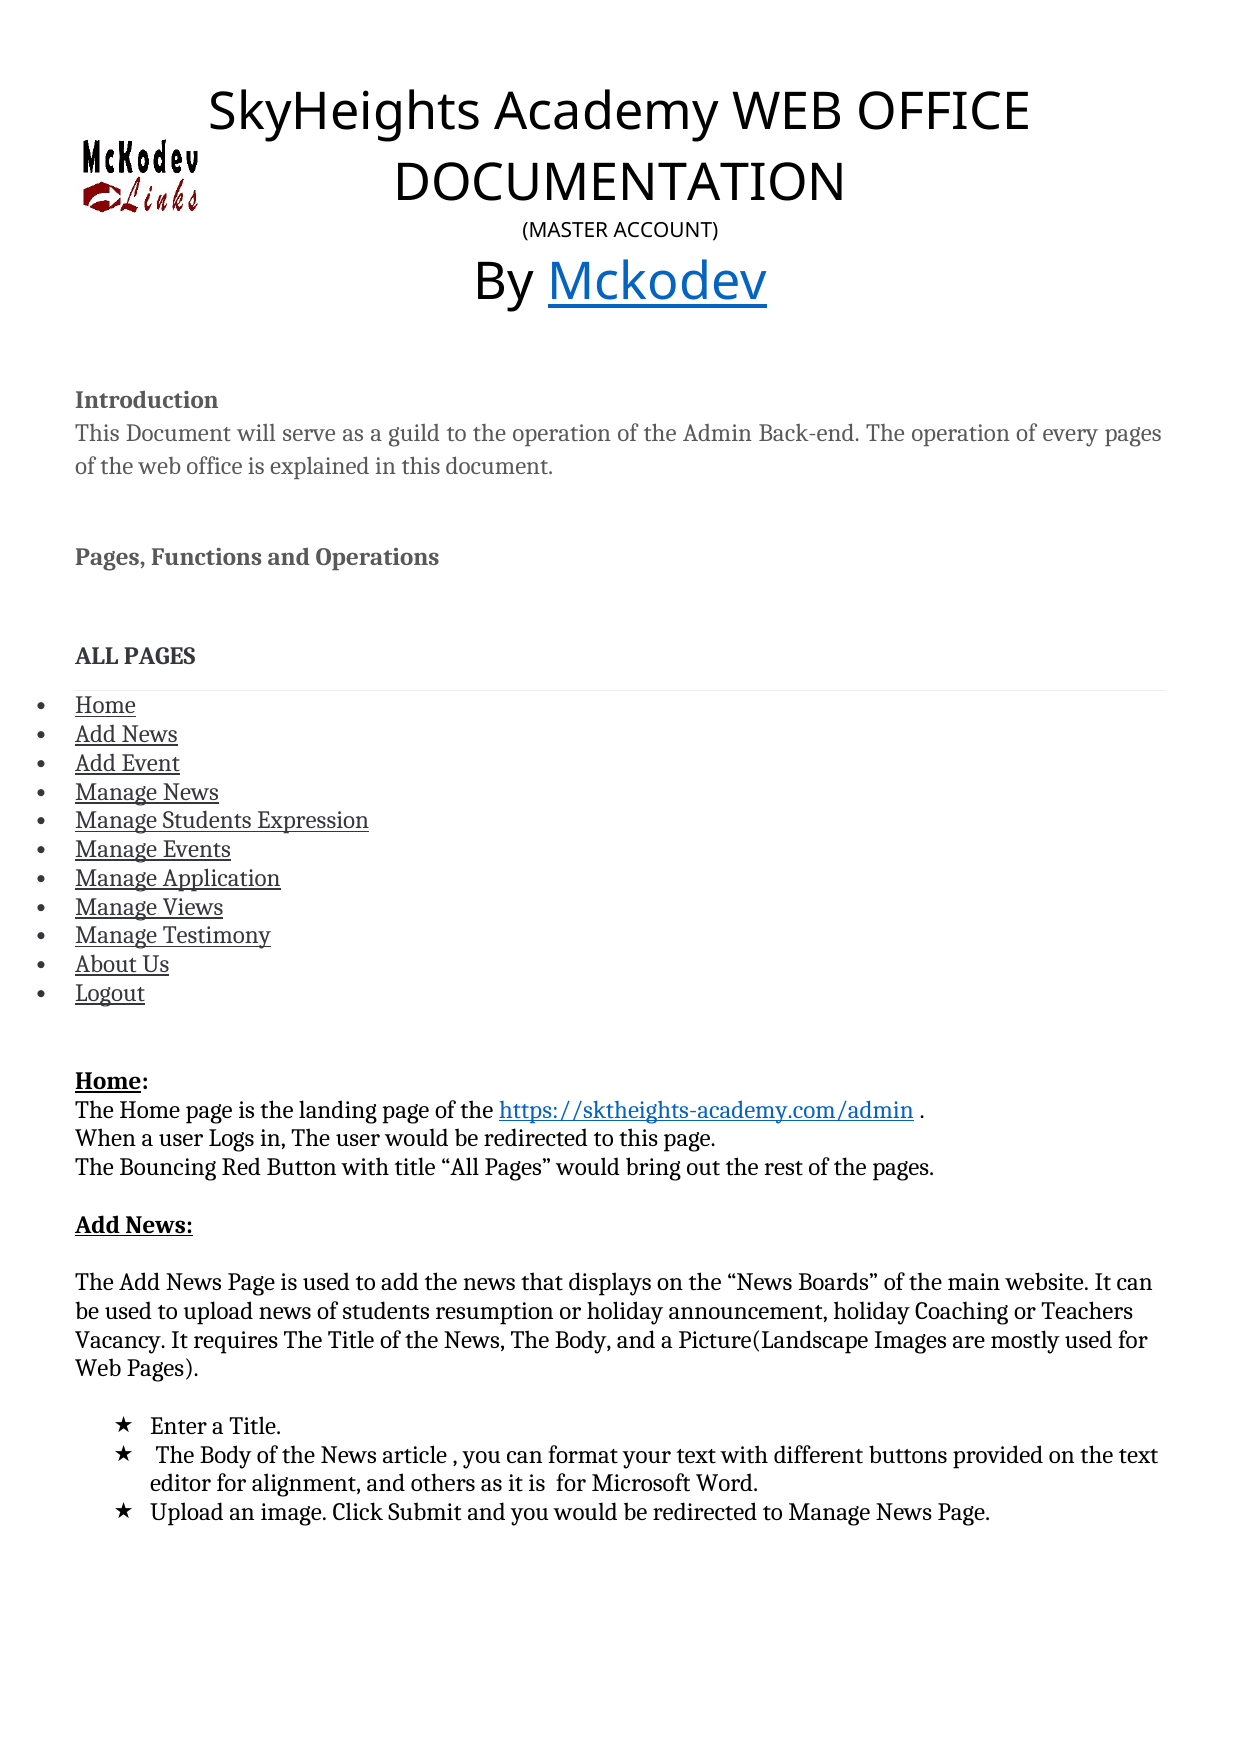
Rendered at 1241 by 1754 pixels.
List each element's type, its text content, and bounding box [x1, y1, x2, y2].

list Manage Testimony [37, 921, 1165, 950]
list Add Event [37, 749, 1165, 778]
text The Add News Page is used to add the news that displays on the “News Boards” of the main website. It can be used to upload news of students resumption or holiday announcement, holiday Coaching or Teachers Vacancy. It requires The Title of the News, The Body, and a Picture(Landscape Images are mostly used for Web Pages). [75, 1268, 1165, 1383]
list Enter a Title. [112, 1412, 1165, 1441]
text The Bouncing Red Button with title “All Pages” would bring out the rest of the pages. [75, 1153, 1165, 1182]
list Manage Students Expression [37, 806, 1165, 835]
list About Us [37, 950, 1165, 979]
list Manage Views [37, 893, 1165, 921]
list Logout [37, 979, 1165, 1038]
list Manage Application [37, 864, 1165, 893]
subtitle ALL PAGES [75, 601, 1165, 690]
list Home [37, 691, 1165, 720]
list Pages, Functions and Operations [75, 543, 1163, 572]
list Manage Events [37, 835, 1165, 864]
text Home: [75, 1067, 1165, 1096]
picture [75, 104, 200, 230]
text When a user Logs in, The user would be redirected to this page. [75, 1124, 1165, 1153]
list Manage News [37, 778, 1165, 806]
text Add News: [75, 1211, 1165, 1239]
text The Home page is the landing page of the https://sktheights-academy.com/admin . [75, 1096, 1165, 1124]
list Add News [37, 720, 1165, 749]
list The Body of the News article , you can format your text with different buttons provided on the text editor for alignment, and others as it is for Microsoft Word. [112, 1441, 1165, 1498]
list Upload an image. Click Submit and you would be redirected to Manage News Page. [112, 1498, 1165, 1527]
text Introduction [75, 386, 1165, 415]
text This Document will serve as a guild to the operation of the Admin Back-end. The operation of every pages of the web office is explained in this document. [75, 419, 1163, 481]
